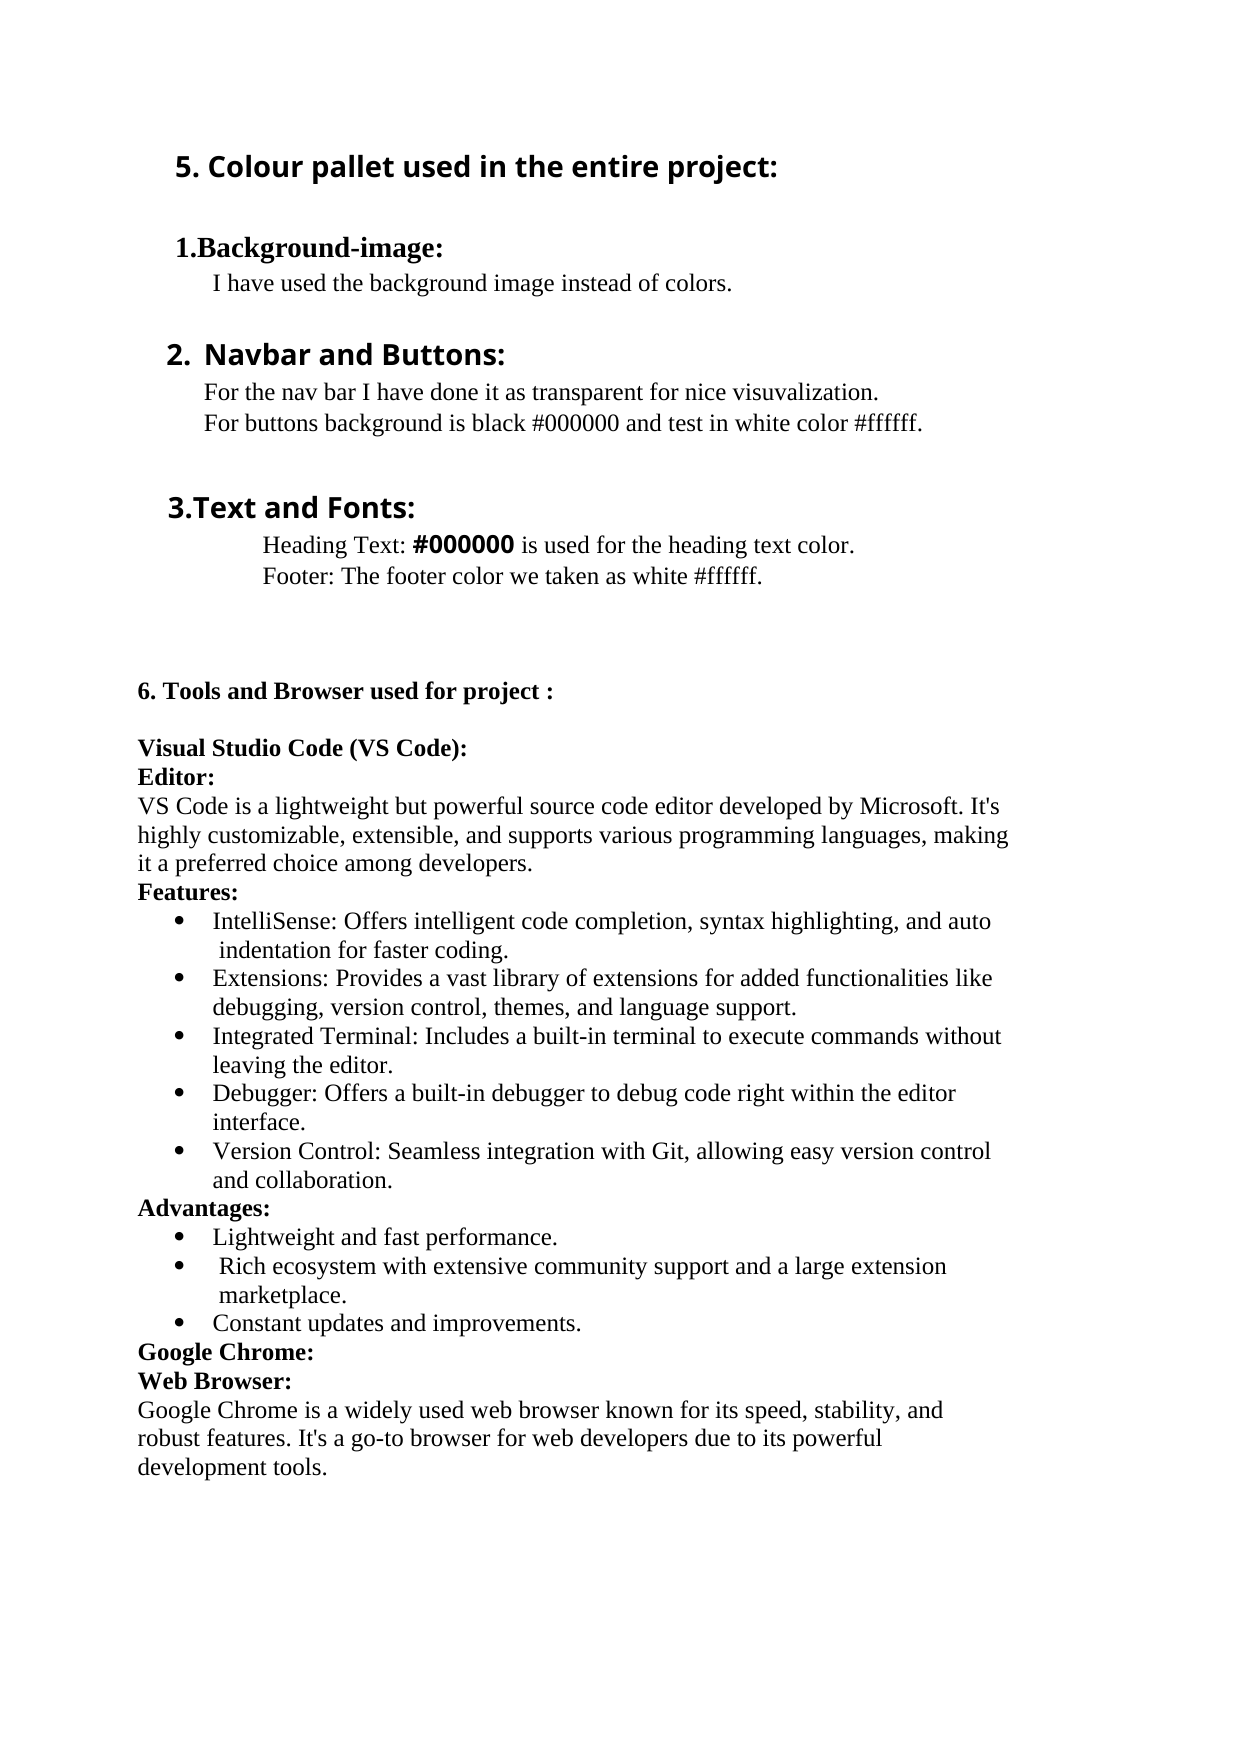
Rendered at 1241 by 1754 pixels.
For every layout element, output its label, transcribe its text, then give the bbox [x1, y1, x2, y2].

text marketplace. [137, 1280, 1103, 1308]
list Constant updates and improvements. [175, 1308, 1103, 1337]
list Rich ecosystem with extensive community support and a large extension [175, 1251, 1103, 1280]
list Integrated Terminal: Includes a built-in terminal to execute commands without [175, 1021, 1103, 1050]
list Version Control: Seamless integration with Git, allowing easy version control [175, 1136, 1103, 1165]
list Extensions: Provides a vast library of extensions for added functionalities like [175, 963, 1103, 992]
text 1.Background-image: [175, 230, 1103, 263]
text debugging, version control, themes, and language support. [137, 992, 1103, 1021]
text robust features. It's a go-to browser for web developers due to its powerful [137, 1423, 1103, 1452]
list Lightweight and fast performance. [175, 1222, 1103, 1251]
text VS Code is a lightweight but powerful source code editor developed by Microsoft. It's [137, 791, 1103, 820]
text Heading Text: #000000 is used for the heading text color. [137, 527, 1103, 561]
list Debugger: Offers a built-in debugger to debug code right within the editor [175, 1078, 1103, 1107]
text interface. [137, 1107, 1103, 1136]
text Visual Studio Code (VS Code): [137, 733, 1103, 762]
text leaving the editor. [137, 1050, 1103, 1078]
text development tools. [137, 1452, 1103, 1481]
text Google Chrome: [137, 1337, 1103, 1366]
text indentation for faster coding. [137, 935, 1103, 963]
text highly customizable, extensible, and supports various programming languages, making [137, 820, 1103, 848]
text 5. Colour pallet used in the entire project: [175, 146, 1103, 186]
text Advantages: [137, 1193, 1103, 1222]
list IntelliSense: Offers intelligent code completion, syntax highlighting, and auto [175, 906, 1103, 935]
text it a preferred choice among developers. [137, 848, 1103, 877]
text Web Browser: [137, 1366, 1103, 1395]
text Footer: The footer color we taken as white #ffffff. [137, 561, 1103, 590]
text and collaboration. [137, 1165, 1103, 1193]
list Navbar and Buttons: [166, 334, 1103, 374]
text Editor: [137, 762, 1103, 791]
list For the nav bar I have done it as transparent for nice visuvalization. [204, 377, 1103, 406]
text Google Chrome is a widely used web browser known for its speed, stability, and [137, 1395, 1103, 1423]
text 3.Text and Fonts: [137, 487, 1103, 527]
list I have used the background image instead of colors. [212, 268, 1103, 297]
list For buttons background is black #000000 and test in white color #ffffff. [204, 408, 1103, 437]
text 6. Tools and Browser used for project : [137, 676, 1103, 705]
text Features: [137, 877, 1103, 906]
